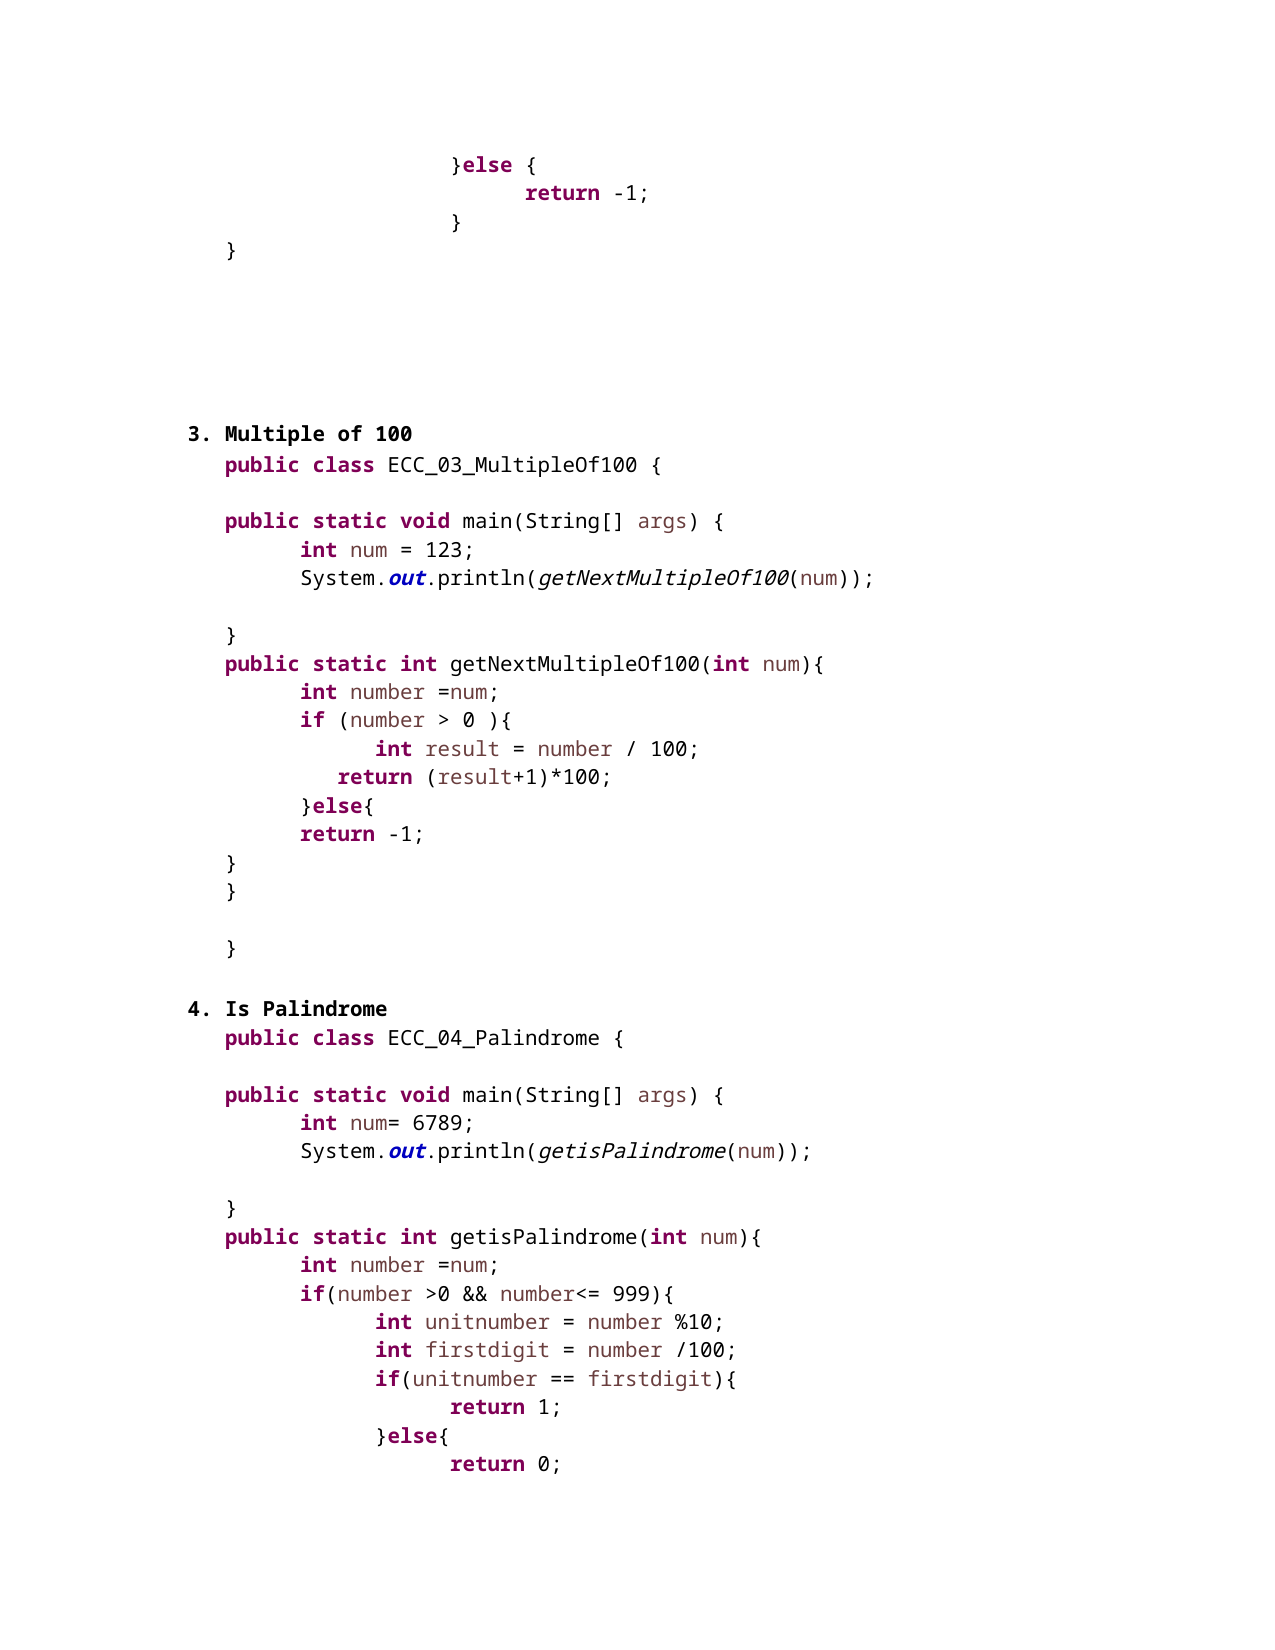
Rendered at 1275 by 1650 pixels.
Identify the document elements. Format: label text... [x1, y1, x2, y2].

text int firstdigit = number /100; [150, 1336, 1125, 1364]
text public static void main(String[] args) { [150, 507, 1125, 535]
text } [150, 876, 1125, 905]
text public static void main(String[] args) { [150, 1080, 1125, 1108]
text }else{ [150, 1421, 1125, 1449]
text int unitnumber = number %10; [150, 1307, 1125, 1336]
text if(unitnumber == firstdigit){ [150, 1364, 1125, 1392]
text int number =num; [150, 1250, 1125, 1279]
text return 1; [150, 1392, 1125, 1421]
text } [150, 848, 1125, 876]
text if(number >0 && number<= 999){ [150, 1279, 1125, 1307]
text int num = 123; [150, 535, 1125, 563]
text } [150, 620, 1125, 649]
list Multiple of 100 [187, 419, 1125, 447]
text public class ECC_03_MultipleOf100 { [150, 450, 1125, 478]
text }else{ [150, 791, 1125, 819]
text System.out.println(getNextMultipleOf100(num)); [150, 563, 1125, 592]
text int number =num; [150, 677, 1125, 706]
text return (result+1)*100; [150, 762, 1125, 791]
list Is Palindrome [187, 994, 1125, 1023]
text } [150, 1193, 1125, 1222]
list } [225, 933, 1125, 962]
text }else { [150, 150, 1125, 178]
text } [150, 207, 1125, 235]
text int num= 6789; [150, 1108, 1125, 1137]
text if (number > 0 ){ [150, 706, 1125, 734]
text return -1; [150, 819, 1125, 848]
text int result = number / 100; [150, 734, 1125, 762]
text public static int getisPalindrome(int num){ [150, 1222, 1125, 1250]
text return 0; [150, 1449, 1125, 1478]
text return -1; [150, 178, 1125, 207]
list } [225, 235, 1125, 264]
text System.out.println(getisPalindrome(num)); [150, 1137, 1125, 1165]
list public class ECC_04_Palindrome { [225, 1023, 1125, 1051]
text public static int getNextMultipleOf100(int num){ [150, 649, 1125, 677]
